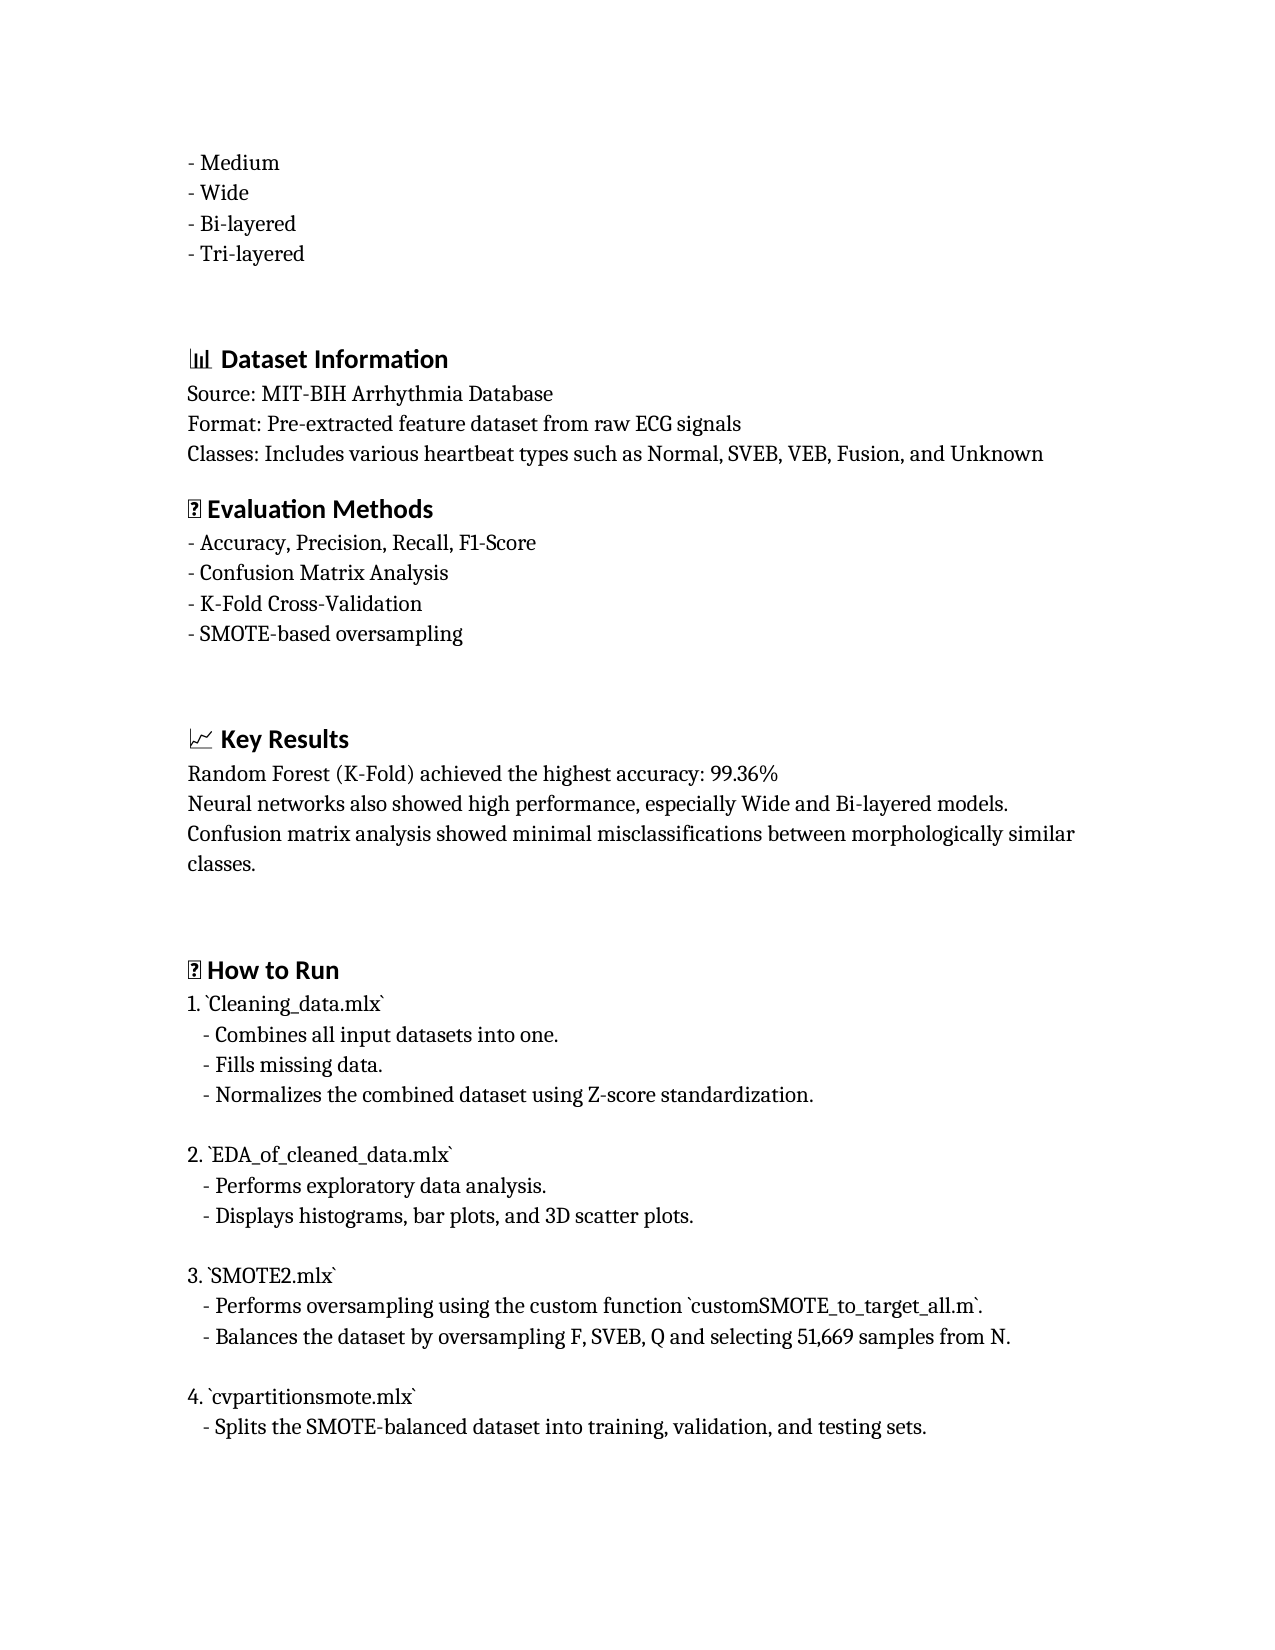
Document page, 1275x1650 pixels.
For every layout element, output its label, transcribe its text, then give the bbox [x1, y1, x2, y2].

subtitle 📈 Key Results [187, 723, 1087, 756]
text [187, 991, 1087, 1471]
subtitle 📊 Dataset Information [187, 343, 1087, 376]
text - Accuracy, Precision, Recall, F1-Score - Confusion Matrix Analysis - K-Fold Cross-Validation - SMOTE-based oversampling [187, 530, 1087, 647]
text Source: MIT-BIH Arrhythmia Database Format: Pre-extracted feature dataset from raw ECG signals Classes: Includes various heartbeat types such as Normal, SVEB, VEB, Fusion, and Unknown [187, 381, 1087, 467]
subtitle 🚀 How to Run [187, 953, 1087, 986]
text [187, 150, 1087, 267]
text Random Forest (K-Fold) achieved the highest accuracy: 99.36% Neural networks also showed high performance, especially Wide and Bi-layered models. Confusion matrix analysis showed minimal misclassifications between morphologically similar classes. [187, 761, 1087, 878]
subtitle 🧪 Evaluation Methods [187, 492, 1087, 525]
